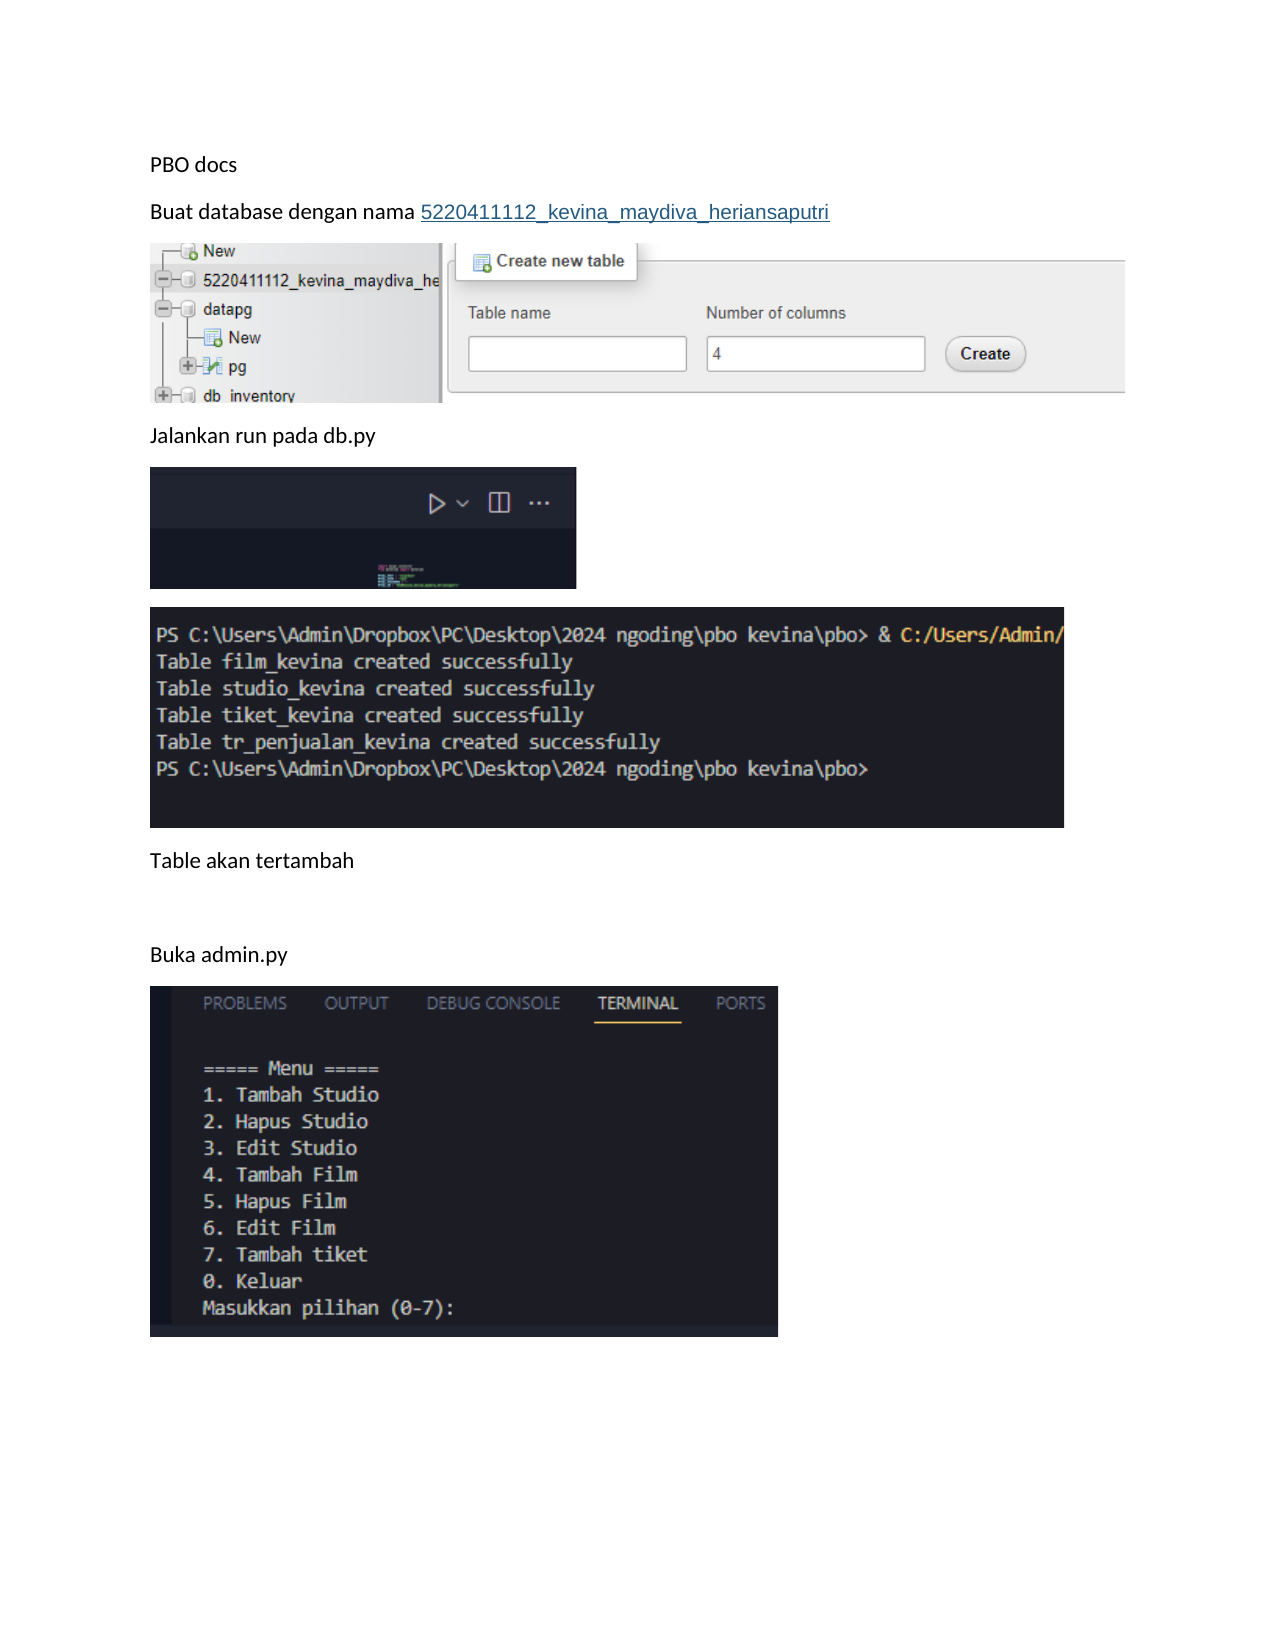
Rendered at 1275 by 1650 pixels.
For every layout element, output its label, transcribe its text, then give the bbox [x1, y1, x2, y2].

text Jalankan run pada db.py [150, 421, 1125, 449]
text Table akan tertambah [150, 846, 1125, 874]
text PBO docs [150, 150, 1125, 178]
picture [150, 986, 779, 1337]
picture [150, 607, 1065, 828]
picture [150, 467, 577, 589]
picture [150, 243, 1125, 403]
text Buat database dengan nama 5220411112_kevina_maydiva_heriansaputri [150, 197, 1125, 225]
text Buka admin.py [150, 940, 1125, 968]
